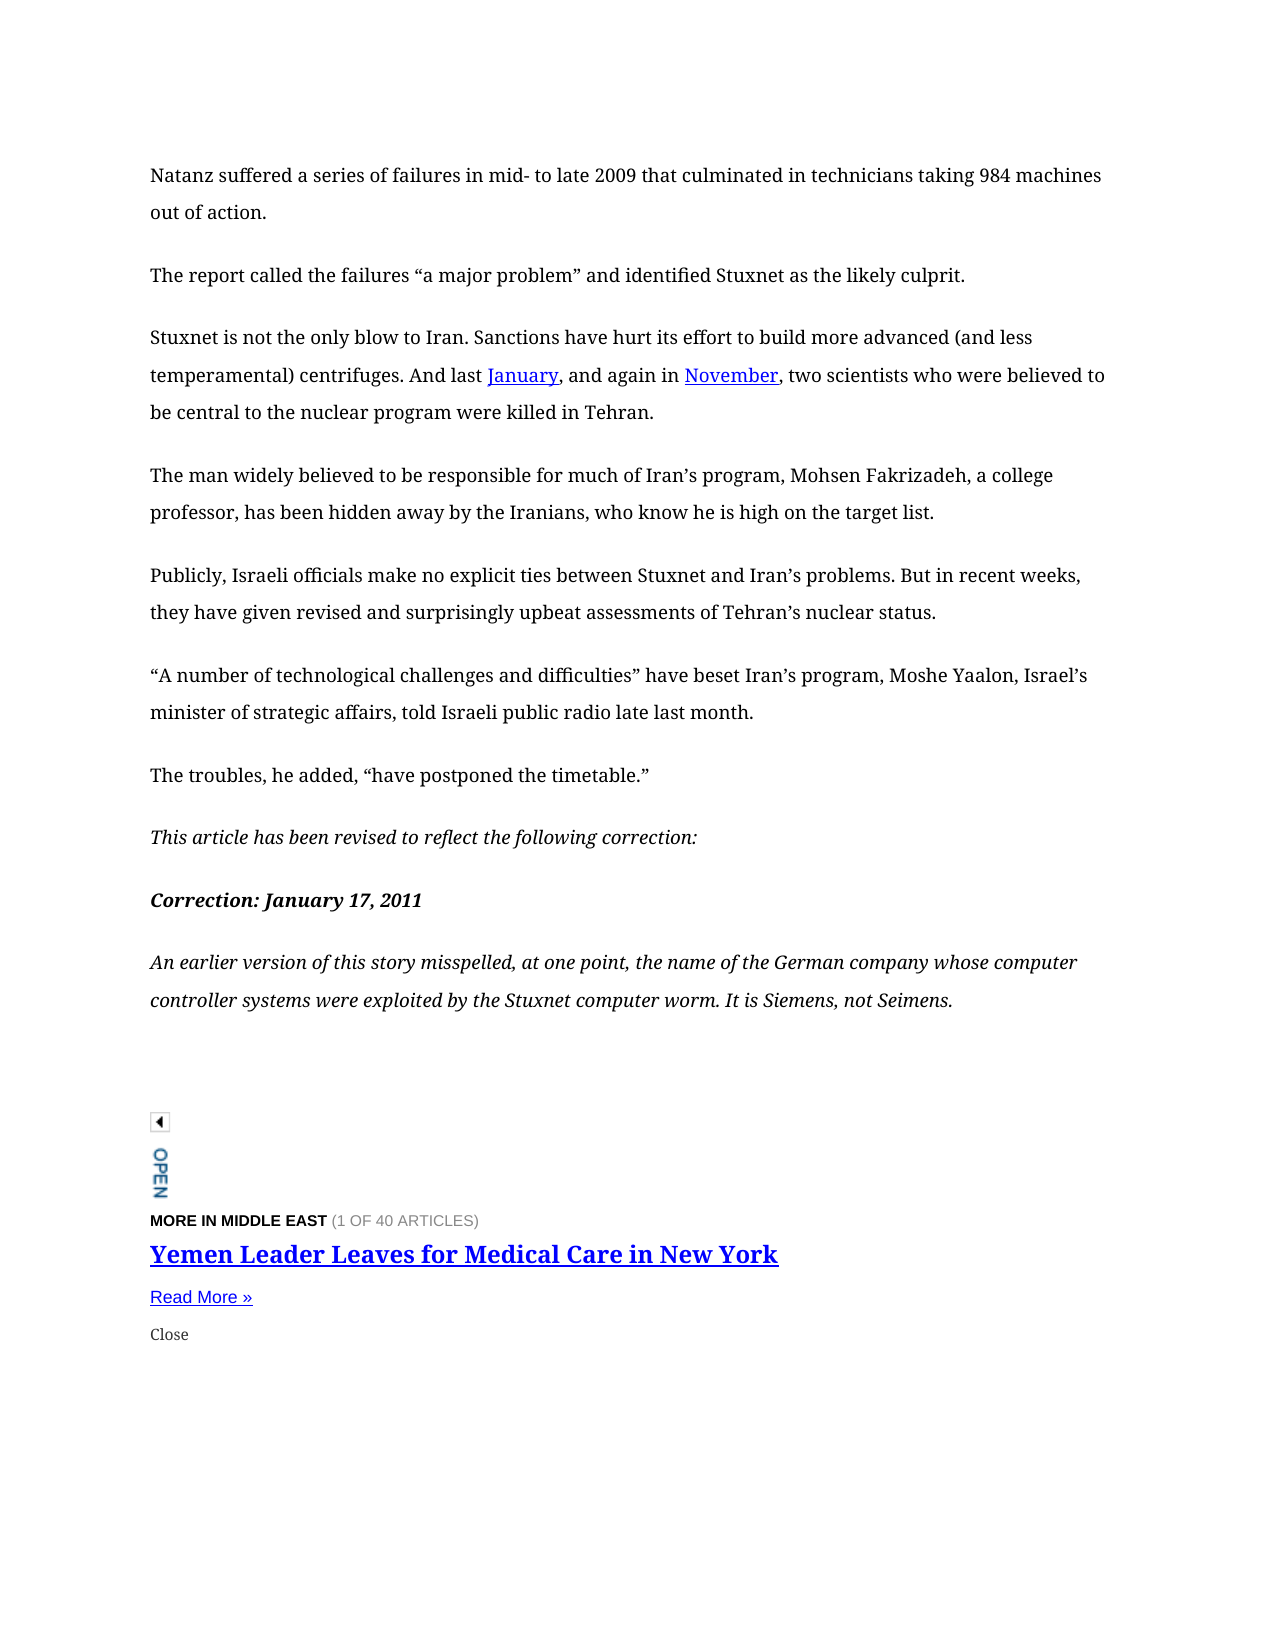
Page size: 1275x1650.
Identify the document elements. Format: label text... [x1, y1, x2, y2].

text Correction: January 17, 2011 [150, 875, 1125, 912]
text The troubles, he added, “have postponed the timetable.” [150, 750, 1125, 787]
text This article has been revised to reflect the following correction: [150, 812, 1125, 850]
text Publicly, Israeli officials make no explicit ties between Stuxnet and Iran’s problems. But in recent weeks, they have given revised and surprisingly upbeat assessments of Tehran’s nuclear status. [150, 550, 1125, 625]
text The report called the failures “a major problem” and identified Stuxnet as the likely culprit. [150, 250, 1125, 287]
text An earlier version of this story misspelled, at one point, the name of the German company whose computer controller systems were exploited by the Stuxnet computer worm. It is Siemens, not Seimens. [150, 937, 1125, 1012]
text Yemen Leader Leaves for Medical Care in New York [150, 1237, 1125, 1270]
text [150, 150, 1125, 225]
text “A number of technological challenges and difficulties” have beset Iran’s program, Moshe Yaalon, Israel’s minister of strategic affairs, told Israeli public radio late last month. [150, 650, 1125, 725]
picture [150, 1112, 171, 1199]
text Close [150, 1307, 1125, 1345]
text The man widely believed to be responsible for much of Iran’s program, Mohsen Fakrizadeh, a college professor, has been hidden away by the Iranians, who know he is high on the target list. [150, 450, 1125, 525]
text Read More » [150, 1278, 1125, 1307]
text More in Middle East (1 of 40 articles) [150, 1198, 1125, 1230]
text Stuxnet is not the only blow to Iran. Sanctions have hurt its effort to build more advanced (and less temperamental) centrifuges. And last January, and again in November, two scientists who were believed to be central to the nuclear program were killed in Tehran. [150, 312, 1125, 425]
